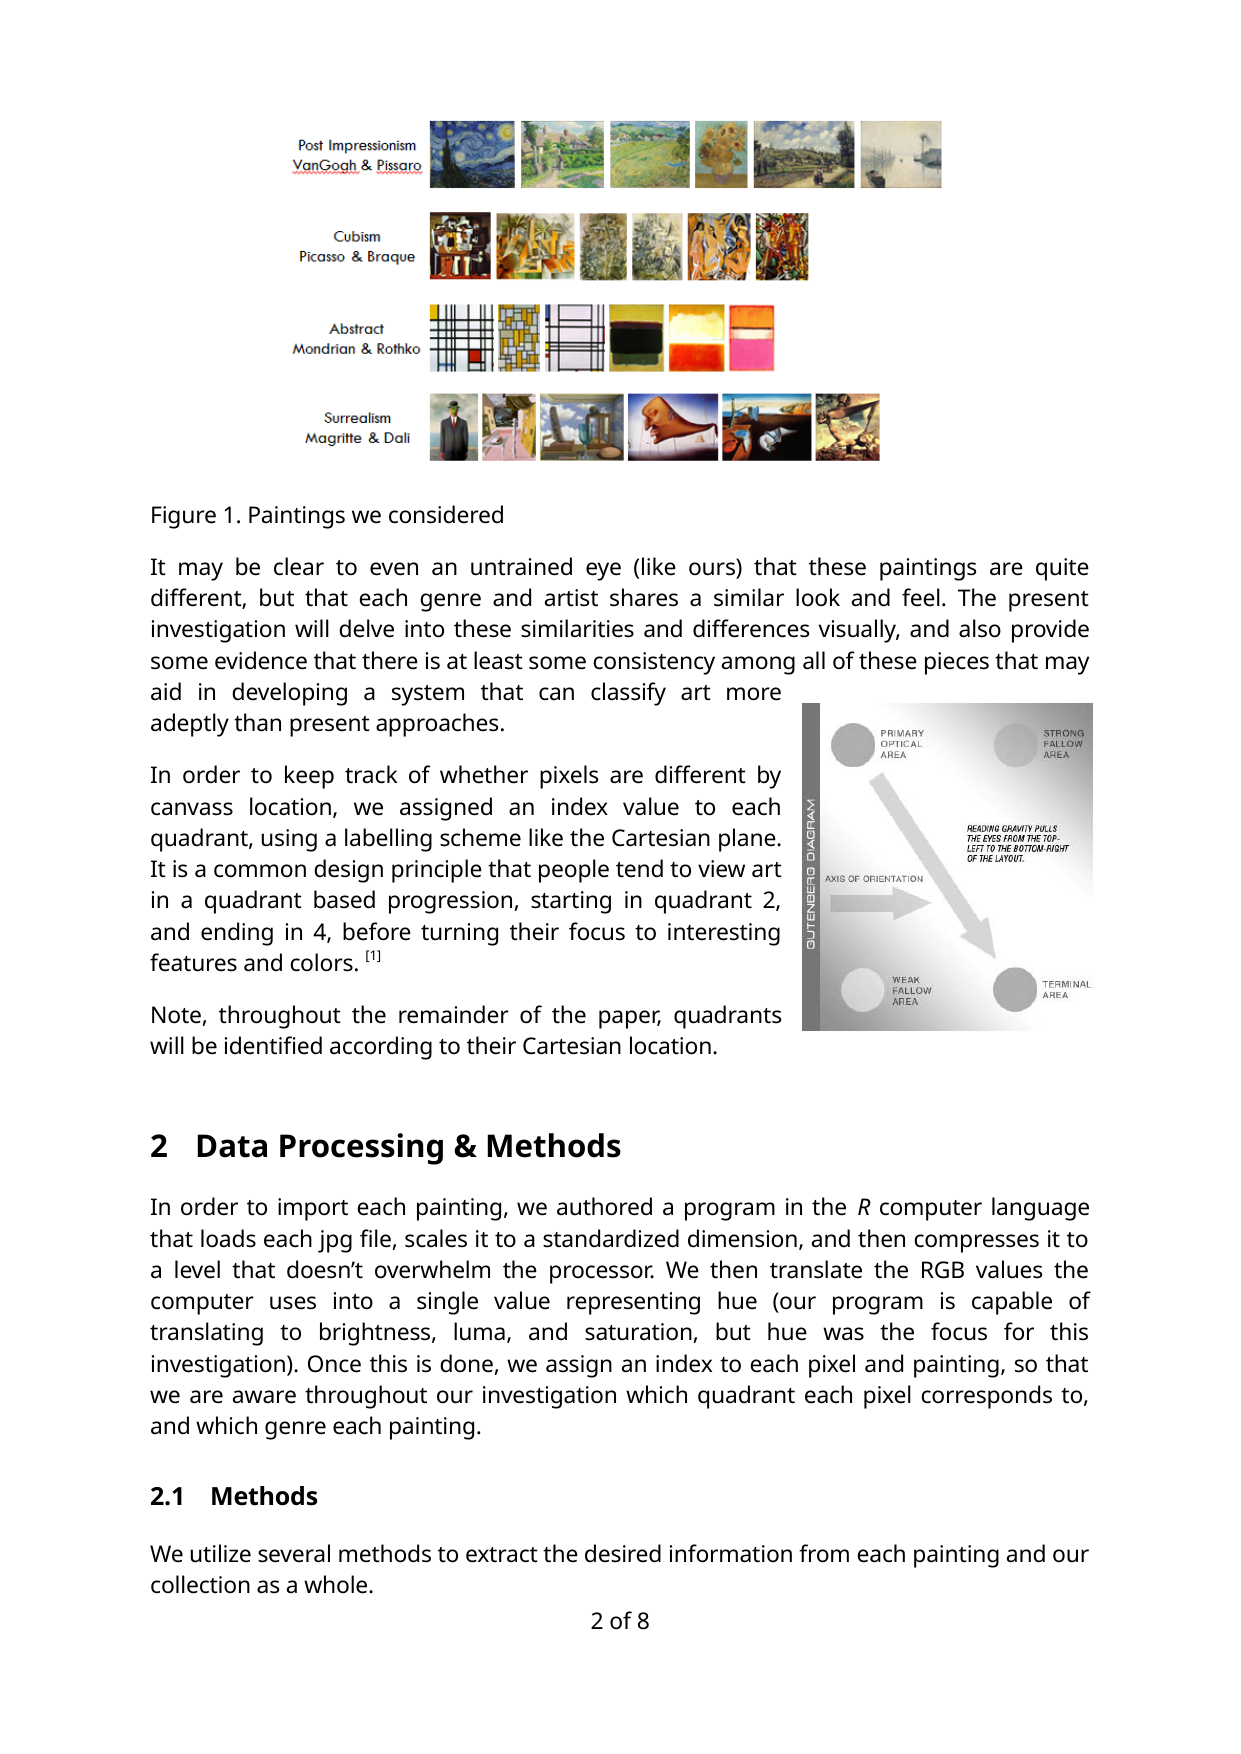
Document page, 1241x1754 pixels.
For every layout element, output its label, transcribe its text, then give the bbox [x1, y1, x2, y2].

text Note, throughout the remainder of the paper, quadrants will be identified according to their Cartesian location. [150, 999, 1090, 1061]
text It may be clear to even an untrained eye (like ours) that these paintings are quite different, but that each genre and artist shares a similar look and feel. The present investigation will delve into these similarities and differences visually, and also provide some evidence that there is at least some consistency among all of these pieces that may aid in developing a system that can classify art more adeptly than present approaches. [150, 551, 1090, 738]
text We utilize several methods to extract the desired information from each painting and our collection as a whole. [150, 1538, 1090, 1600]
picture [287, 112, 953, 478]
subtitle Data Processing & Methods [150, 1124, 1090, 1166]
picture [801, 702, 1095, 1032]
text Figure 1. Paintings we considered [150, 499, 1090, 530]
text In order to import each painting, we authored a program in the R computer language that loads each jpg file, scales it to a standardized dimension, and then compresses it to a level that doesn’t overwhelm the processor. We then translate the RGB values the computer uses into a single value representing hue (our program is capable of translating to brightness, luma, and saturation, but hue was the focus for this investigation). Once this is done, we assign an index to each pixel and painting, so that we are aware throughout our investigation which quadrant each pixel corresponds to, and which genre each painting. [150, 1191, 1090, 1441]
subtitle Methods [150, 1479, 1090, 1513]
text In order to keep track of whether pixels are different by canvass location, we assigned an index value to each quadrant, using a labelling scheme like the Cartesian plane. It is a common design principle that people tend to view art in a quadrant based progression, starting in quadrant 2, and ending in 4, before turning their focus to interesting features and colors. [1] [150, 759, 801, 978]
